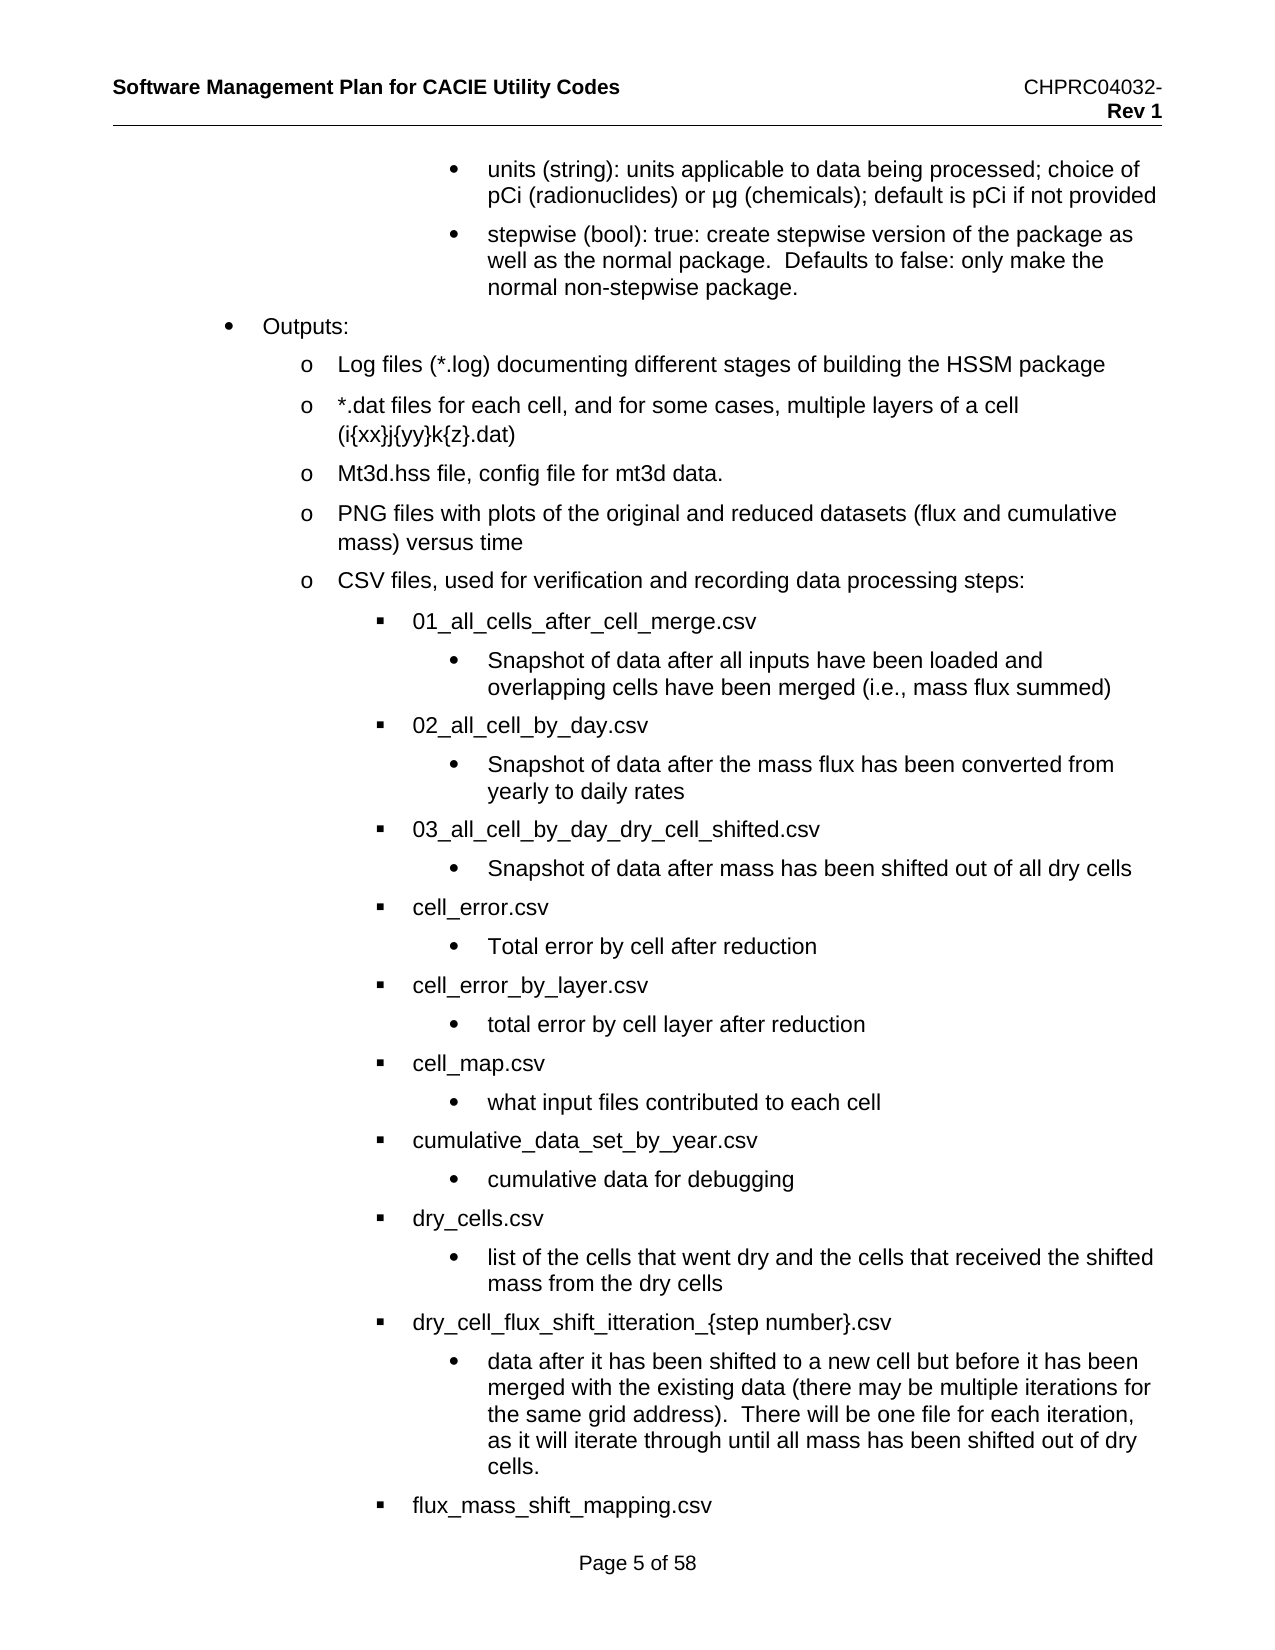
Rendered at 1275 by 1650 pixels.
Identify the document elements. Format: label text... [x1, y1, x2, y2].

list Snapshot of data after all inputs have been loaded and overlapping cells have been merged (i.e., mass flux summed) [450, 647, 1162, 700]
list PNG files with plots of the original and reduced datasets (flux and cumulative mass) versus time [300, 500, 1162, 555]
list 01_all_cells_after_cell_merge.csv [375, 608, 1162, 635]
list cell_map.csv [375, 1049, 1162, 1076]
list CSV files, used for verification and recording data processing steps: [300, 567, 1162, 596]
list cumulative_data_set_by_year.csv [375, 1127, 1162, 1154]
list units (string): units applicable to data being processed; choice of pCi (radionuclides) or µg (chemicals); default is pCi if not provided [450, 156, 1162, 208]
list *.dat files for each cell, and for some cases, multiple layers of a cell (i{xx}j{yy}k{z}.dat) [300, 392, 1162, 447]
list Snapshot of data after the mass flux has been converted from yearly to daily rates [450, 751, 1162, 804]
list 03_all_cell_by_day_dry_cell_shifted.csv [375, 816, 1162, 843]
list flux_mass_shift_mapping.csv [375, 1492, 1162, 1518]
list what input files contributed to each cell [450, 1088, 1162, 1115]
list cell_error_by_layer.csv [375, 972, 1162, 998]
list Snapshot of data after mass has been shifted out of all dry cells [450, 855, 1162, 882]
list Mt3d.hss file, config file for mt3d data. [300, 459, 1162, 488]
list total error by cell layer after reduction [450, 1011, 1162, 1037]
list data after it has been shifted to a new cell but before it has been merged with the existing data (there may be multiple iterations for the same grid address). There will be one file for each iteration, as it will iterate through until all mass has been shifted out of dry cells. [450, 1348, 1162, 1480]
list stepwise (bool): true: create stepwise version of the package as well as the normal package. Defaults to false: only make the normal non-stepwise package. [450, 221, 1162, 300]
list Outputs: [225, 313, 1162, 339]
list Total error by cell after reduction [450, 933, 1162, 959]
list cumulative data for debugging [450, 1166, 1162, 1192]
list cell_error.csv [375, 894, 1162, 921]
list Log files (*.log) documenting different stages of building the HSSM package [300, 351, 1162, 380]
list dry_cell_flux_shift_itteration_{step number}.csv [375, 1309, 1162, 1335]
list list of the cells that went dry and the cells that received the shifted mass from the dry cells [450, 1244, 1162, 1297]
list 02_all_cell_by_day.csv [375, 712, 1162, 739]
list dry_cells.csv [375, 1205, 1162, 1231]
